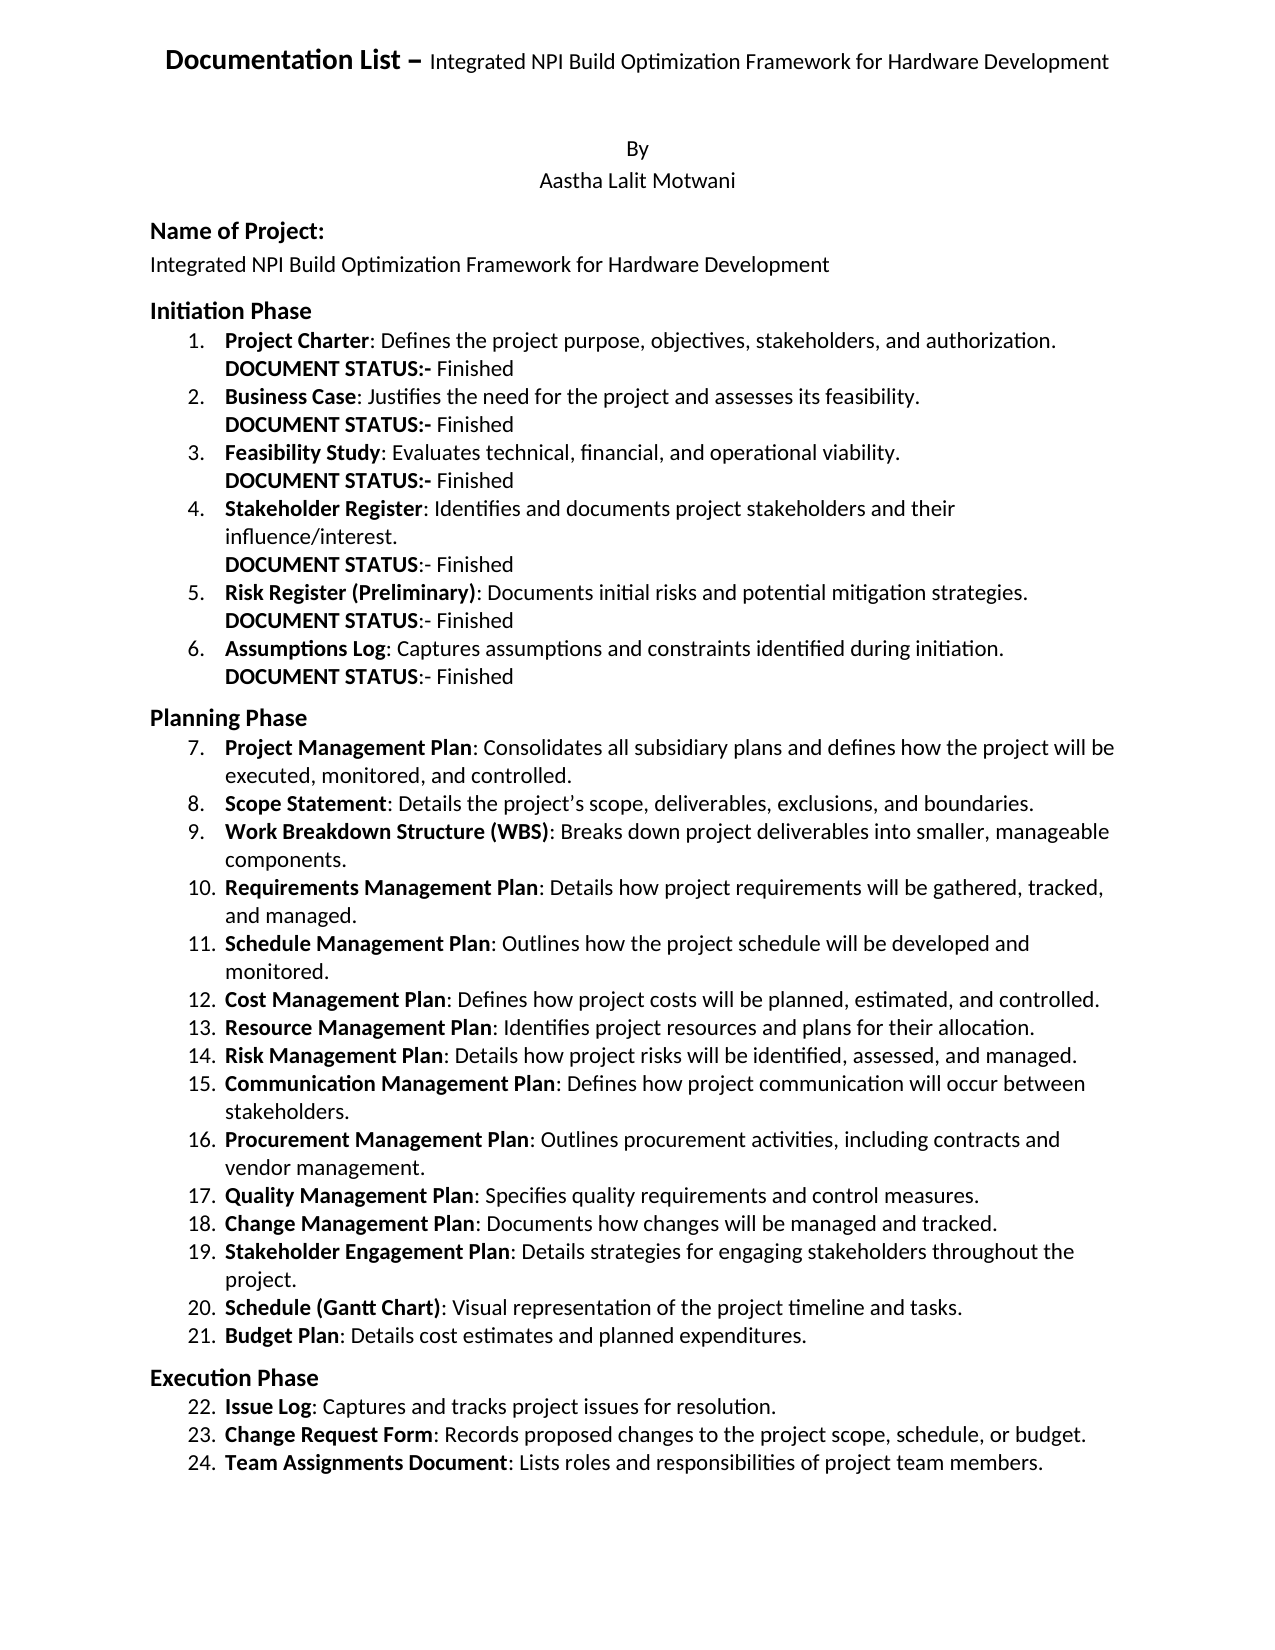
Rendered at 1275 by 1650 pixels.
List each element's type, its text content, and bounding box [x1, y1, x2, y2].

list Issue Log: Captures and tracks project issues for resolution. [187, 1392, 1125, 1421]
text DOCUMENT STATUS:- Finished [225, 410, 1125, 438]
text Initiation Phase [150, 295, 1125, 326]
list Schedule (Gantt Chart): Visual representation of the project timeline and tasks. [187, 1293, 1125, 1321]
list Scope Statement: Details the project’s scope, deliverables, exclusions, and boundaries. [187, 789, 1125, 817]
list Change Request Form: Records proposed changes to the project scope, schedule, or budget. [187, 1421, 1125, 1448]
list Requirements Management Plan: Details how project requirements will be gathered, tracked, and managed. [187, 873, 1125, 929]
text DOCUMENT STATUS:- Finished [225, 662, 1125, 690]
text Execution Phase [150, 1362, 1125, 1392]
list Assumptions Log: Captures assumptions and constraints identified during initiation. [187, 634, 1125, 662]
text DOCUMENT STATUS:- Finished [225, 606, 1125, 634]
list Procurement Management Plan: Outlines procurement activities, including contracts and vendor management. [187, 1125, 1125, 1181]
text Planning Phase [150, 702, 1125, 733]
list Risk Register (Preliminary): Documents initial risks and potential mitigation strategies. [187, 578, 1125, 606]
list Project Charter: Defines the project purpose, objectives, stakeholders, and authorization. [187, 326, 1125, 354]
list Work Breakdown Structure (WBS): Breaks down project deliverables into smaller, manageable components. [187, 817, 1125, 873]
text Name of Project: [150, 216, 1125, 246]
list Stakeholder Engagement Plan: Details strategies for engaging stakeholders throughout the project. [187, 1237, 1125, 1293]
text DOCUMENT STATUS:- Finished [225, 550, 1125, 578]
list Resource Management Plan: Identifies project resources and plans for their allocation. [187, 1013, 1125, 1041]
list Feasibility Study: Evaluates technical, financial, and operational viability. [187, 438, 1125, 466]
text By [150, 134, 1125, 162]
list Risk Management Plan: Details how project risks will be identified, assessed, and managed. [187, 1041, 1125, 1069]
list Team Assignments Document: Lists roles and responsibilities of project team members. [187, 1448, 1125, 1477]
text Integrated NPI Build Optimization Framework for Hardware Development [150, 251, 1125, 278]
list Cost Management Plan: Defines how project costs will be planned, estimated, and controlled. [187, 985, 1125, 1013]
list Business Case: Justifies the need for the project and assesses its feasibility. [187, 382, 1125, 410]
list Stakeholder Register: Identifies and documents project stakeholders and their influence/interest. [187, 494, 1125, 550]
list Quality Management Plan: Specifies quality requirements and control measures. [187, 1181, 1125, 1209]
text Aastha Lalit Motwani [150, 167, 1125, 195]
text Documentation List – Integrated NPI Build Optimization Framework for Hardware Development [150, 38, 1125, 78]
list Schedule Management Plan: Outlines how the project schedule will be developed and monitored. [187, 929, 1125, 985]
list Communication Management Plan: Defines how project communication will occur between stakeholders. [187, 1069, 1125, 1125]
text DOCUMENT STATUS:- Finished [225, 466, 1125, 494]
list Budget Plan: Details cost estimates and planned expenditures. [187, 1321, 1125, 1349]
list Project Management Plan: Consolidates all subsidiary plans and defines how the project will be executed, monitored, and controlled. [187, 733, 1125, 789]
list Change Management Plan: Documents how changes will be managed and tracked. [187, 1209, 1125, 1237]
text DOCUMENT STATUS:- Finished [225, 354, 1125, 382]
